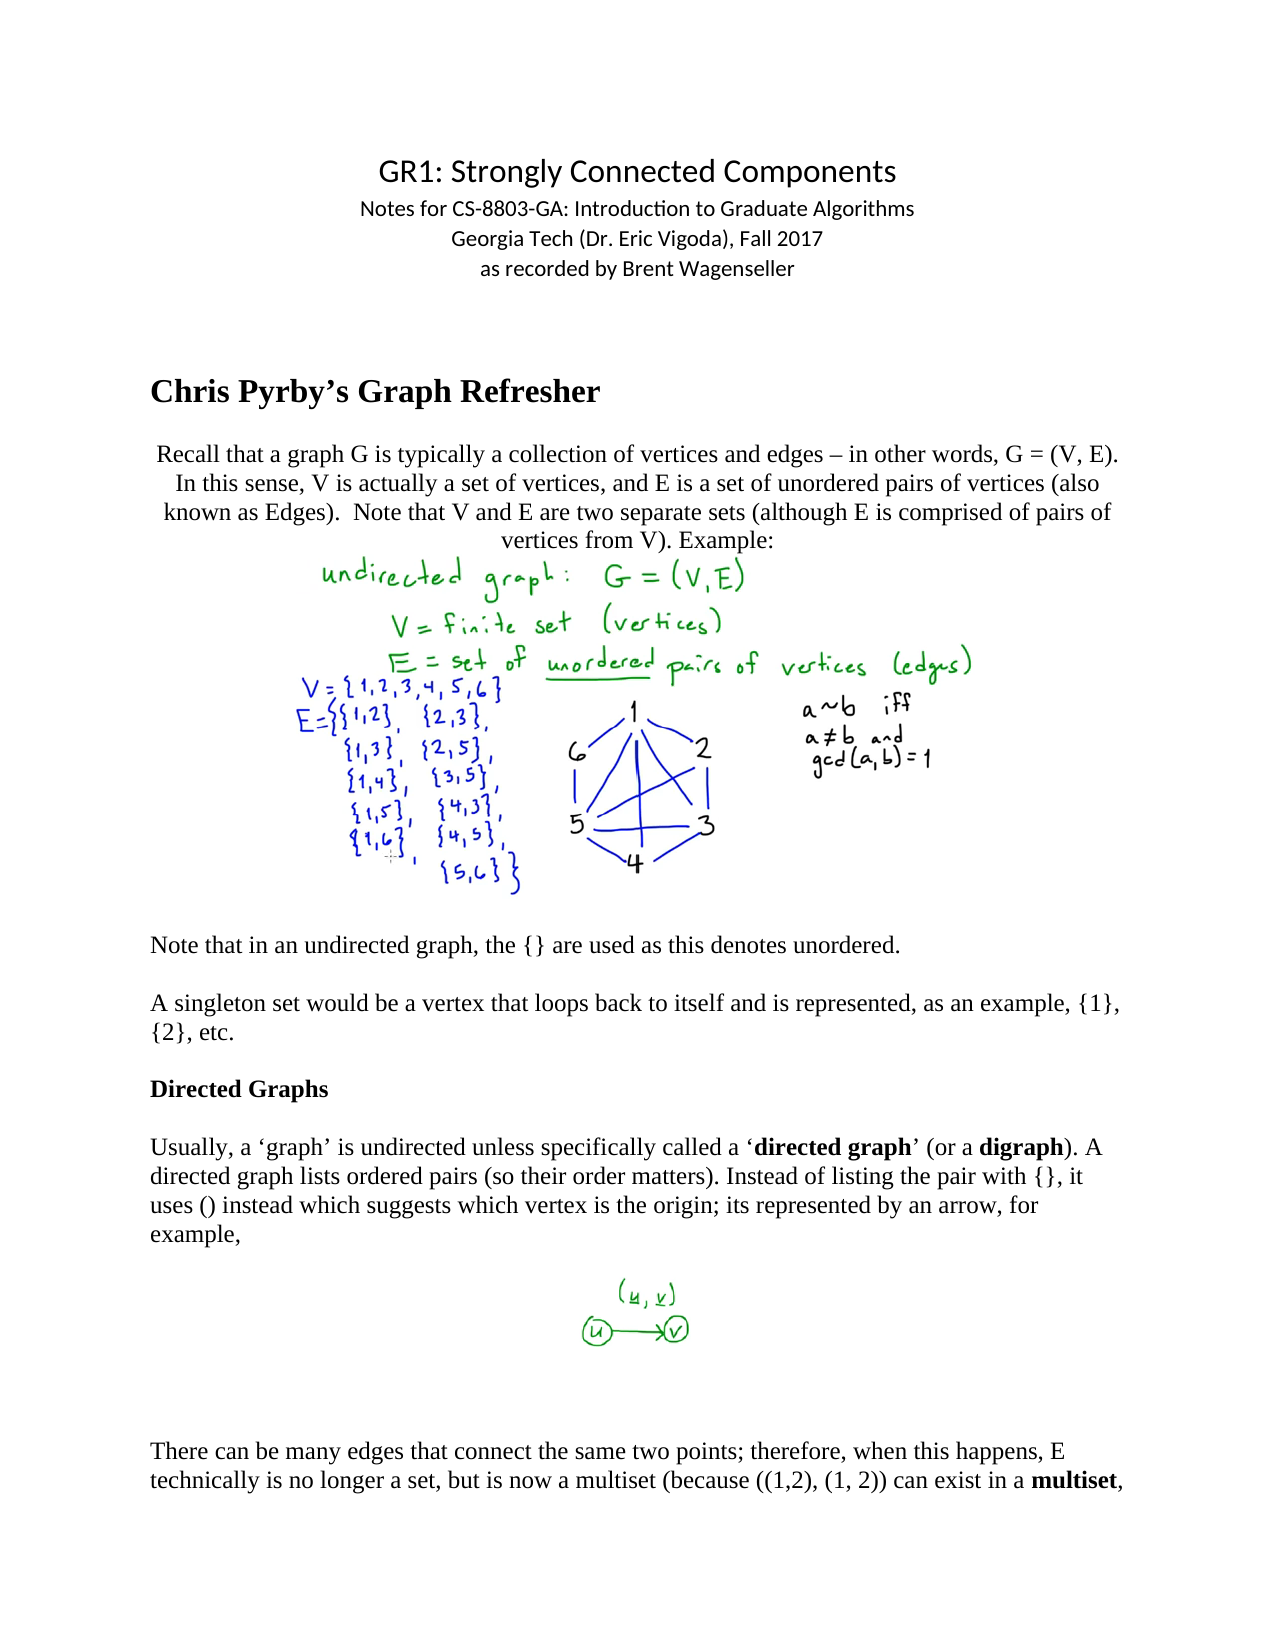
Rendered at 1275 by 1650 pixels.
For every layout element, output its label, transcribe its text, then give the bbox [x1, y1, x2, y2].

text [150, 1436, 1125, 1494]
text Chris Pyrby’s Graph Refresher [150, 372, 1125, 410]
text Georgia Tech (Dr. Eric Vigoda), Fall 2017 [150, 224, 1125, 252]
picture [579, 1276, 696, 1350]
text Directed Graphs [150, 1074, 1125, 1103]
text Usually, a ‘graph’ is undirected unless specifically called a ‘directed graph’ (or a digraph). A directed graph lists ordered pairs (so their order matters). Instead of listing the pair with {}, it uses () instead which suggests which vertex is the origin; its represented by an arrow, for example, [150, 1132, 1125, 1247]
text Note that in an undirected graph, the {} are used as this denotes unordered. [150, 930, 1125, 959]
text as recorded by Brent Wagenseller [150, 254, 1125, 282]
text GR1: Strongly Connected Components [150, 150, 1125, 191]
picture [296, 554, 979, 901]
text A singleton set would be a vertex that loops back to itself and is represented, as an example, {1}, {2}, etc. [150, 988, 1125, 1045]
text Notes for CS-8803-GA: Introduction to Graduate Algorithms [150, 194, 1125, 222]
